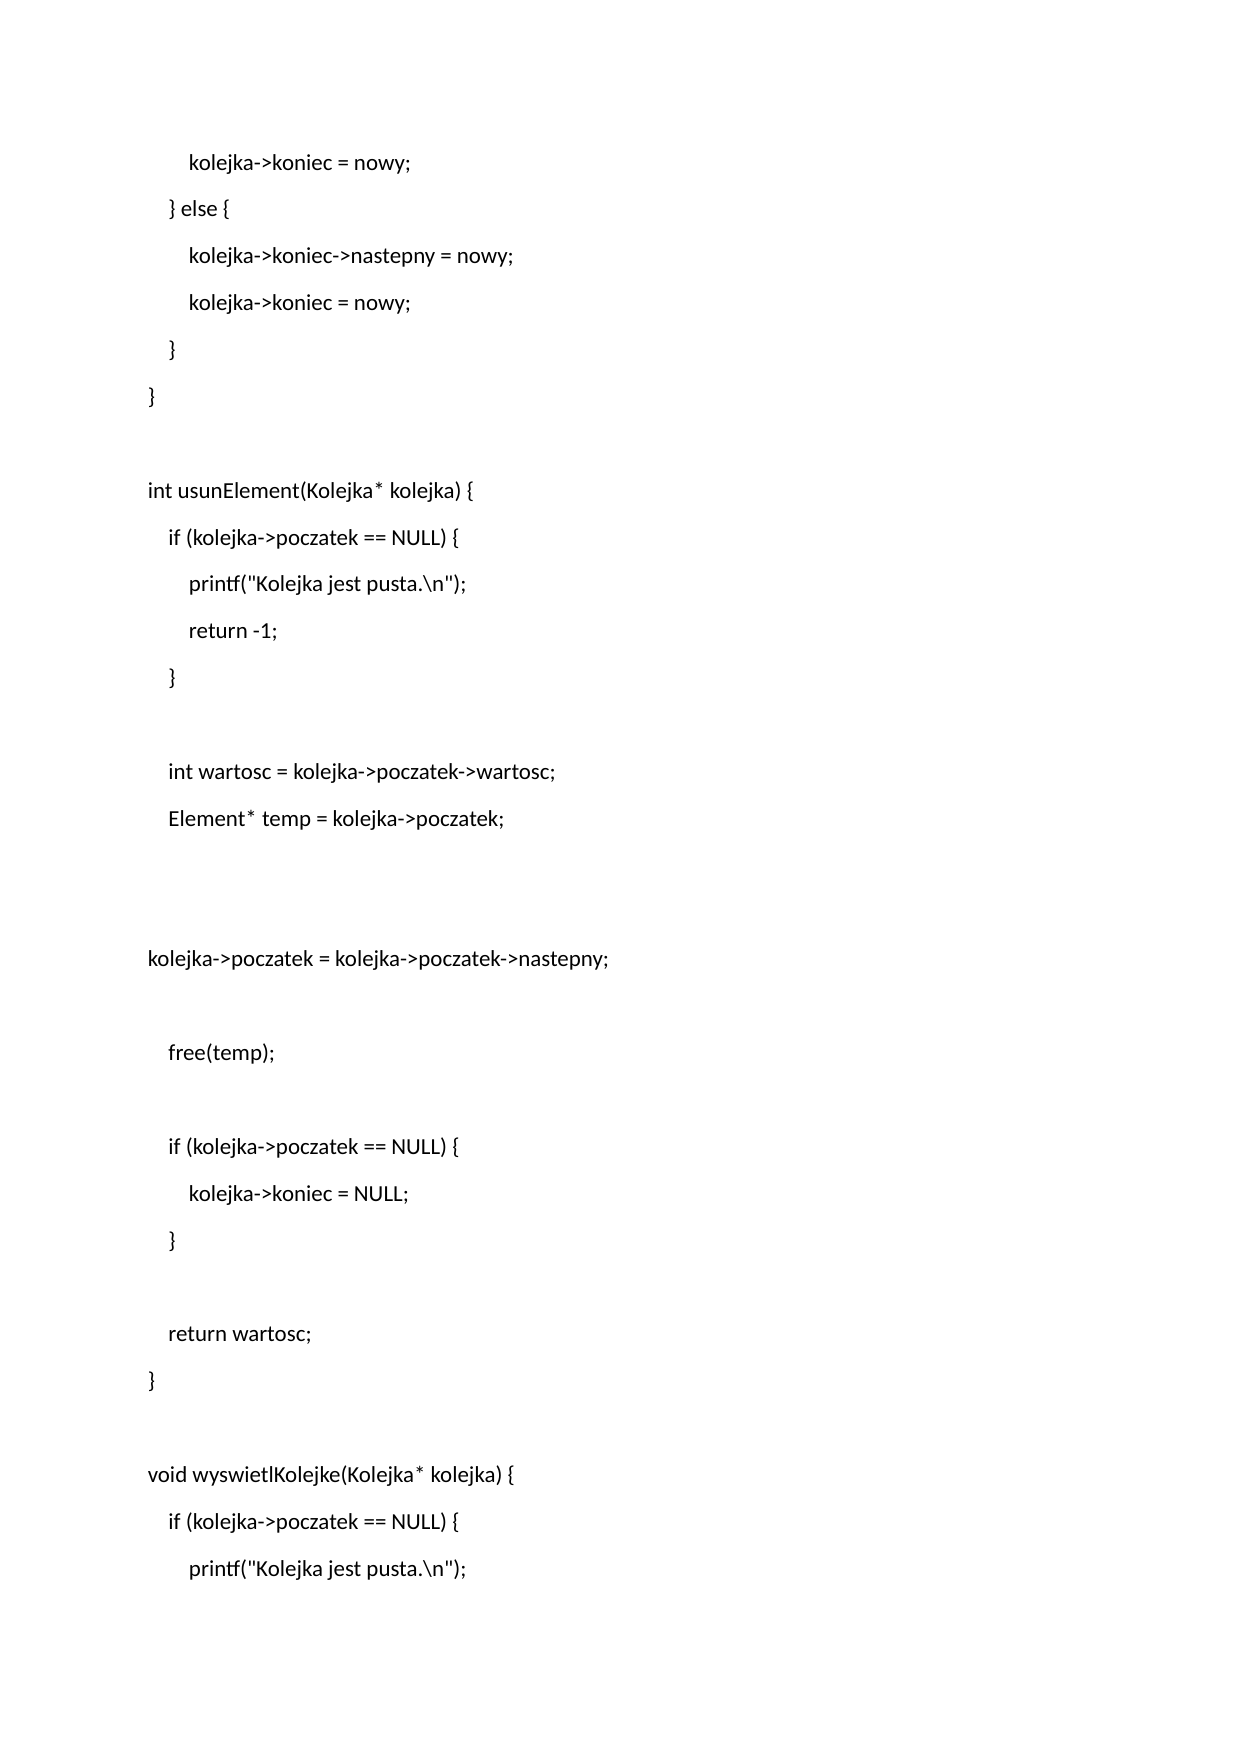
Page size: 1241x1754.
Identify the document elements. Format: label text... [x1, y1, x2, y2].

text Element* temp = kolejka->poczatek; [148, 804, 1093, 832]
text return -1; [148, 616, 1093, 644]
text free(temp); [148, 1038, 1093, 1066]
text printf("Kolejka jest pusta.\n"); [148, 569, 1093, 597]
text if (kolejka->poczatek == NULL) { [148, 523, 1093, 551]
text kolejka->poczatek = kolejka->poczatek->nastepny; [148, 944, 1093, 972]
text int usunElement(Kolejka* kolejka) { [148, 476, 1093, 504]
text kolejka->koniec = NULL; [148, 1179, 1093, 1207]
text } [148, 663, 1093, 691]
text } [148, 382, 1093, 410]
text void wyswietlKolejke(Kolejka* kolejka) { [148, 1460, 1093, 1488]
text int wartosc = kolejka->poczatek->wartosc; [148, 757, 1093, 785]
text if (kolejka->poczatek == NULL) { [148, 1507, 1093, 1535]
text } [148, 1226, 1093, 1254]
text kolejka->koniec->nastepny = nowy; [148, 241, 1093, 269]
text return wartosc; [148, 1319, 1093, 1347]
text if (kolejka->poczatek == NULL) { [148, 1132, 1093, 1160]
text } else { [148, 194, 1093, 222]
text kolejka->koniec = nowy; [148, 288, 1093, 316]
text } [148, 1366, 1093, 1394]
text printf("Kolejka jest pusta.\n"); [148, 1554, 1093, 1582]
text kolejka->koniec = nowy; [148, 148, 1093, 176]
text } [148, 335, 1093, 363]
